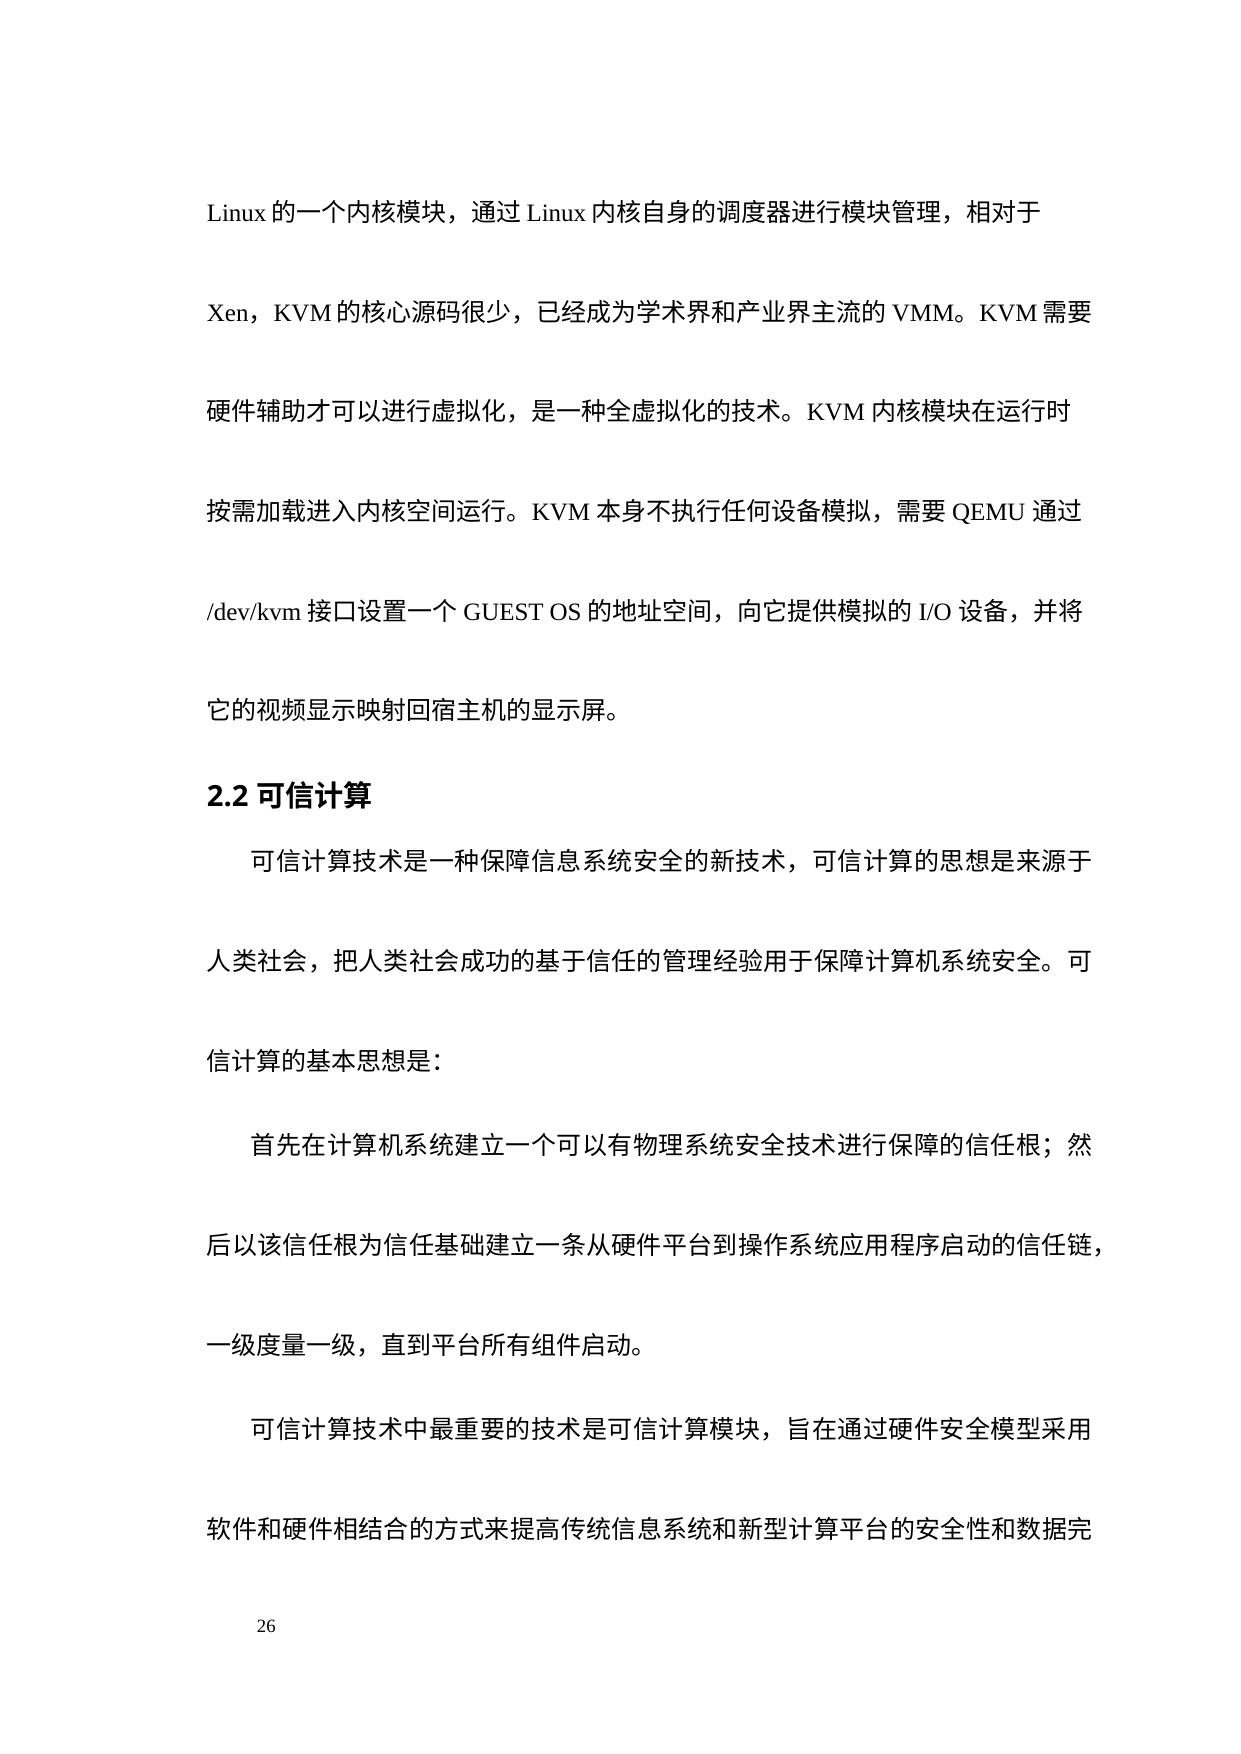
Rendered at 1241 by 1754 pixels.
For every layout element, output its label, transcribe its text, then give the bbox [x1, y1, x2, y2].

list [207, 177, 1093, 742]
text 首先在计算机系统建立一个可以有物理系统安全技术进行保障的信任根；然后以该信任根为信任基础建立一条从硬件平台到操作系统应用程序启动的信任链，一级度量一级，直到平台所有组件启动。 [207, 1111, 1093, 1376]
text 可信计算技术是一种保障信息系统安全的新技术，可信计算的思想是来源于人类社会，把人类社会成功的基于信任的管理经验用于保障计算机系统安全。可信计算的基本思想是： [207, 827, 1093, 1092]
subtitle 可信计算 [207, 760, 1093, 827]
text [207, 1394, 1093, 1561]
